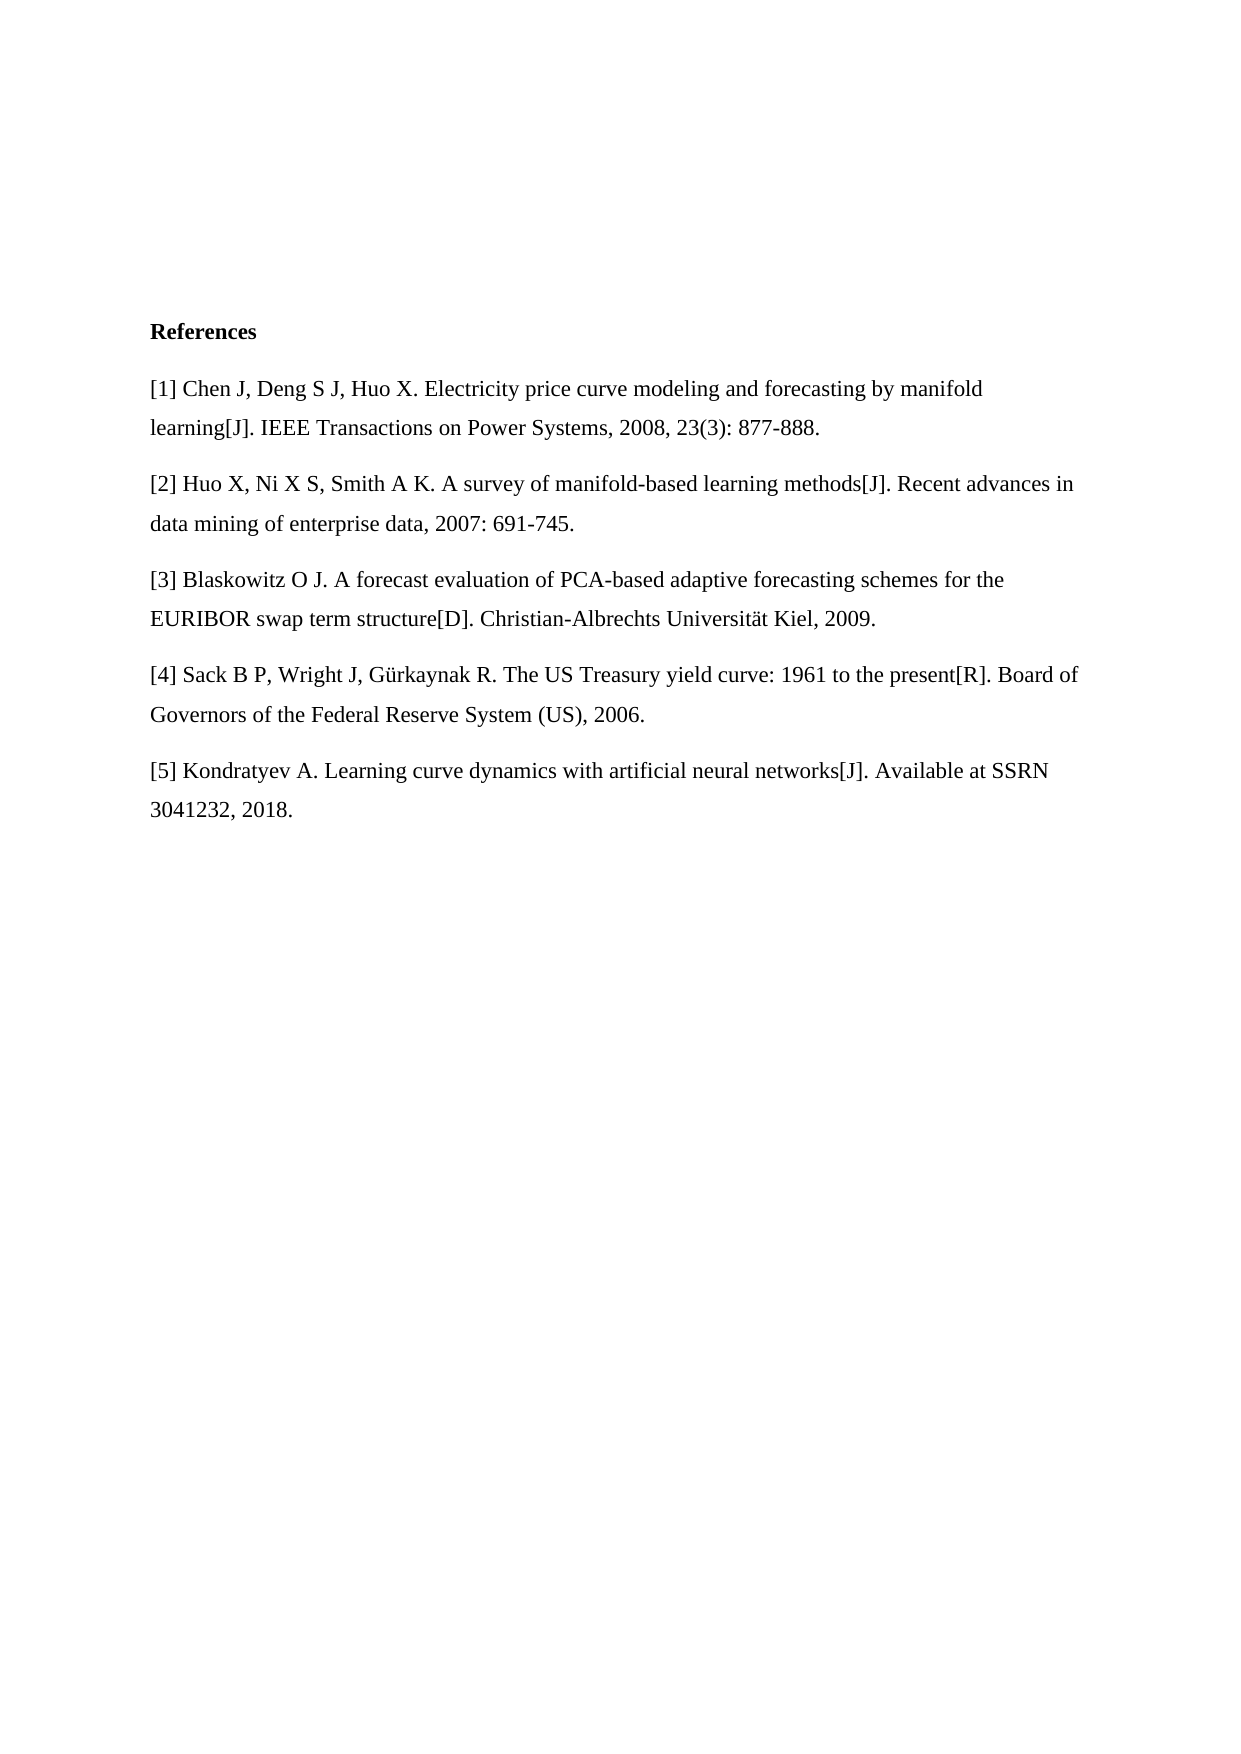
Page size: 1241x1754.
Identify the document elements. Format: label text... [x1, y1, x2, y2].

text [4] Sack B P, Wright J, Gürkaynak R. The US Treasury yield curve: 1961 to the present[R]. Board of Governors of the Federal Reserve System (US), 2006. [150, 661, 1090, 727]
text [3] Blaskowitz O J. A forecast evaluation of PCA-based adaptive forecasting schemes for the EURIBOR swap term structure[D]. Christian-Albrechts Universität Kiel, 2009. [150, 566, 1090, 632]
text [2] Huo X, Ni X S, Smith A K. A survey of manifold-based learning methods[J]. Recent advances in data mining of enterprise data, 2007: 691-745. [150, 470, 1090, 536]
text [1] Chen J, Deng S J, Huo X. Electricity price curve modeling and forecasting by manifold learning[J]. IEEE Transactions on Power Systems, 2008, 23(3): 877-888. [150, 374, 1090, 440]
text [5] Kondratyev A. Learning curve dynamics with artificial neural networks[J]. Available at SSRN 3041232, 2018. [150, 757, 1090, 823]
text References [150, 318, 1090, 345]
